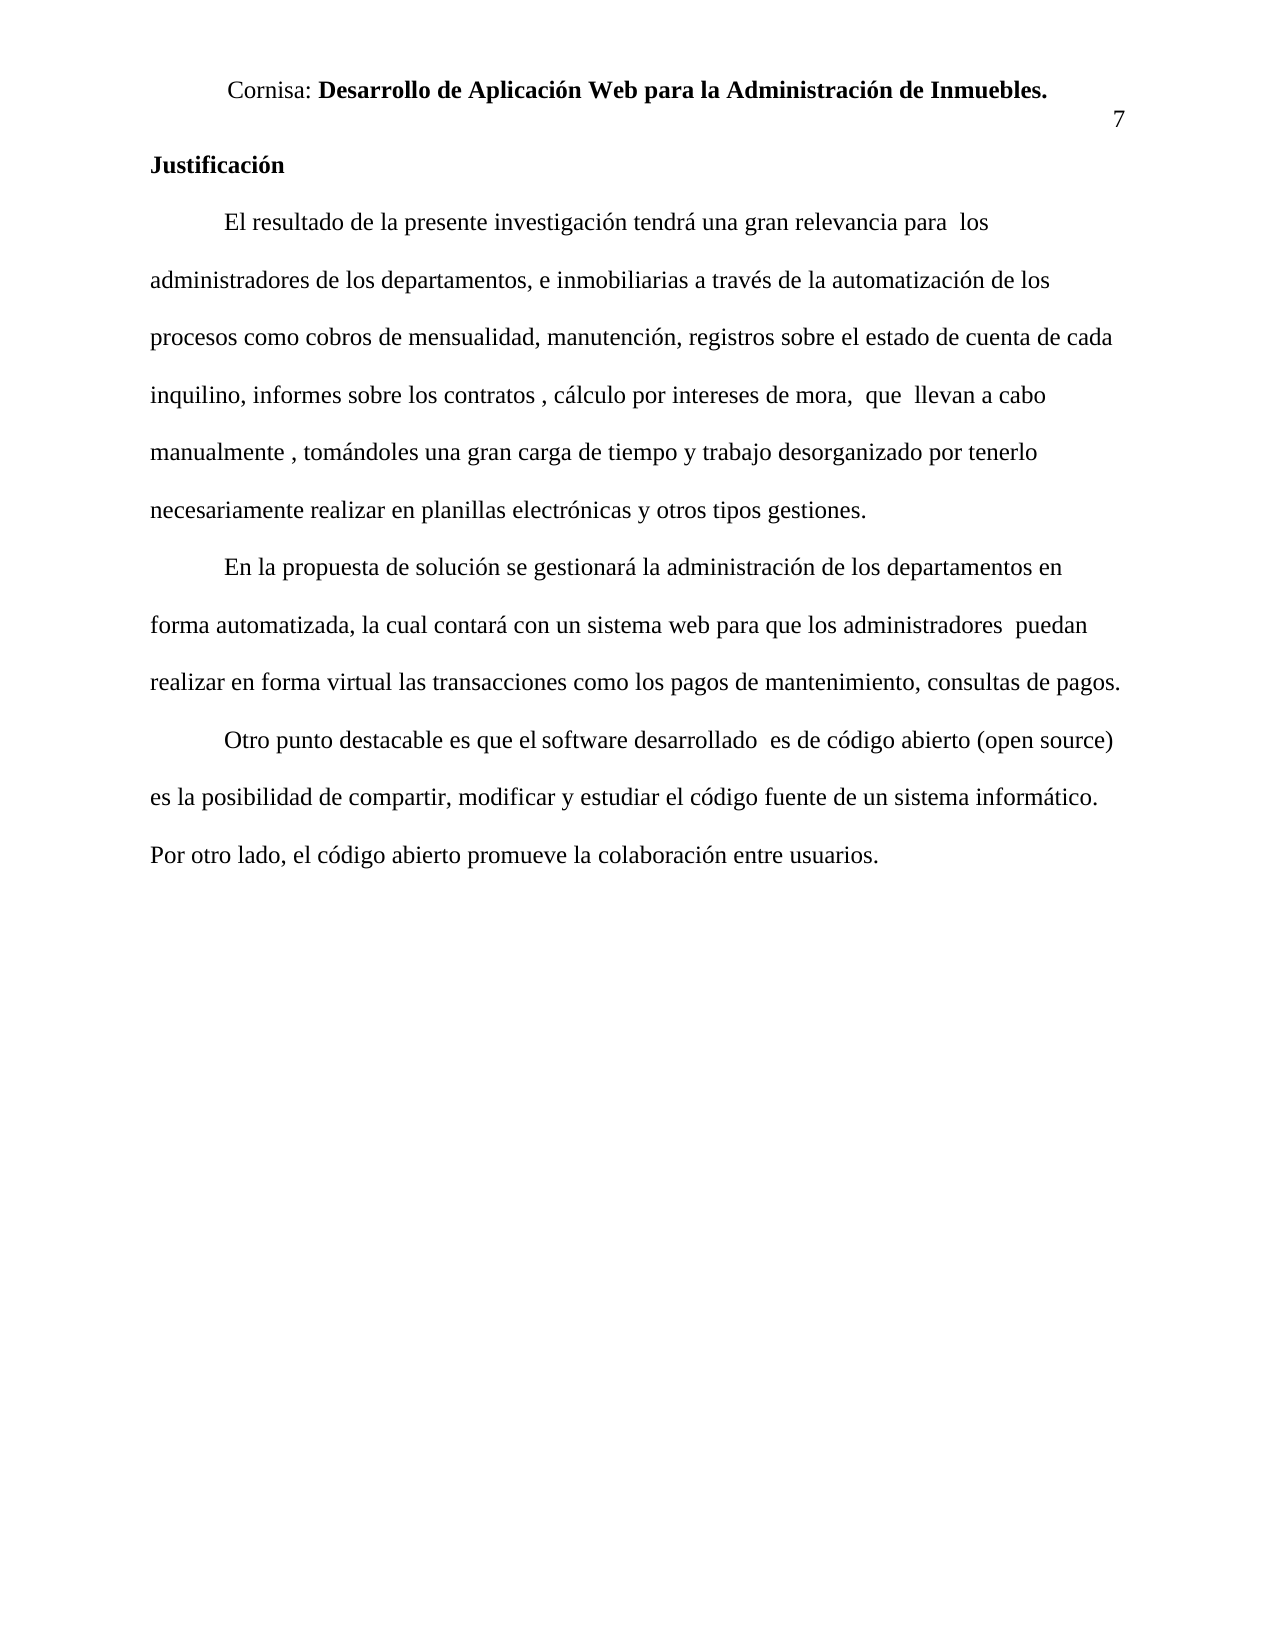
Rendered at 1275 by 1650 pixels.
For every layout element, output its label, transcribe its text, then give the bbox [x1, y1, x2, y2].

text El resultado de la presente investigación tendrá una gran relevancia para los administradores de los departamentos, e inmobiliarias a través de la automatización de los procesos como cobros de mensualidad, manutención, registros sobre el estado de cuenta de cada inquilino, informes sobre los contratos , cálculo por intereses de mora, que llevan a cabo manualmente , tomándoles una gran carga de tiempo y trabajo desorganizado por tenerlo necesariamente realizar en planillas electrónicas y otros tipos gestiones. [150, 207, 1125, 524]
subtitle Justificación [150, 150, 1125, 179]
text En la propuesta de solución se gestionará la administración de los departamentos en forma automatizada, la cual contará con un sistema web para que los administradores puedan realizar en forma virtual las transacciones como los pagos de mantenimiento, consultas de pagos. [150, 552, 1125, 696]
text Otro punto destacable es que el software desarrollado es de código abierto (open source) es la posibilidad de compartir, modificar y estudiar el código fuente de un sistema informático. Por otro lado, el código abierto promueve la colaboración entre usuarios. [150, 725, 1125, 869]
